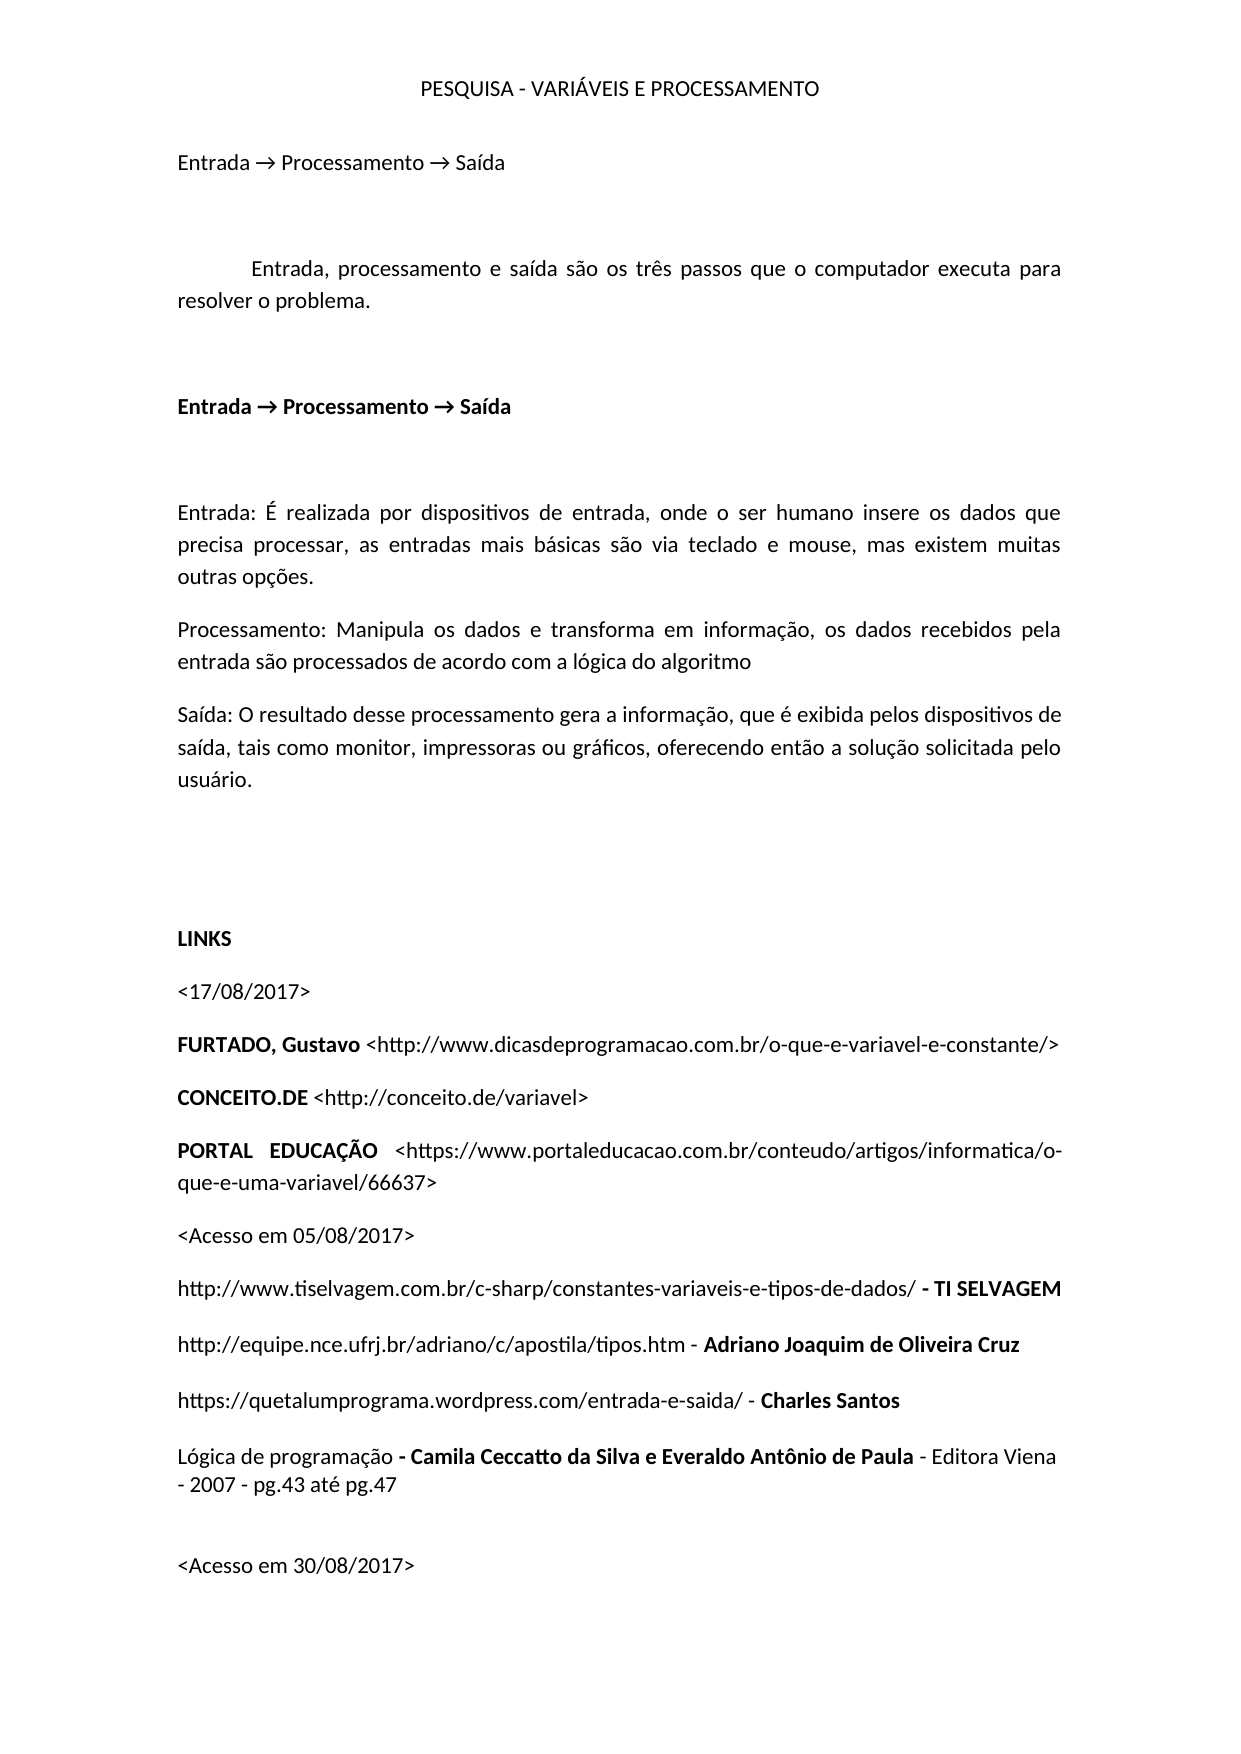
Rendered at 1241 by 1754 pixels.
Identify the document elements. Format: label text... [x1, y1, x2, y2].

text https://quetalumprograma.wordpress.com/entrada-e-saida/ - Charles Santos [177, 1386, 1063, 1414]
text Processamento: Manipula os dados e transforma em informação, os dados recebidos pela entrada são processados de acordo com a lógica do algoritmo [177, 615, 1063, 676]
text http://www.tiselvagem.com.br/c-sharp/constantes-variaveis-e-tipos-de-dados/ - TI SELVAGEM [177, 1274, 1063, 1302]
text LINKS [177, 924, 1063, 952]
text Entrada, processamento e saída são os três passos que o computador executa para resolver o problema. [177, 254, 1063, 314]
text <Acesso em 05/08/2017> [177, 1221, 1063, 1249]
text http://equipe.nce.ufrj.br/adriano/c/apostila/tipos.htm - Adriano Joaquim de Oliveira Cruz [177, 1330, 1063, 1358]
text Entrada → Processamento → Saída [177, 148, 1063, 176]
text Lógica de programação - Camila Ceccatto da Silva e Everaldo Antônio de Paula - Editora Viena - 2007 - pg.43 até pg.47 [177, 1442, 1063, 1498]
text Saída: O resultado desse processamento gera a informação, que é exibida pelos dispositivos de saída, tais como monitor, impressoras ou gráficos, oferecendo então a solução solicitada pelo usuário. [177, 701, 1063, 793]
text PORTAL EDUCAÇÃO <https://www.portaleducacao.com.br/conteudo/artigos/informatica/o-que-e-uma-variavel/66637> [177, 1136, 1063, 1196]
text FURTADO, Gustavo <http://www.dicasdeprogramacao.com.br/o-que-e-variavel-e-constante/> [177, 1030, 1063, 1058]
text Entrada → Processamento → Saída [177, 392, 1063, 420]
text <Acesso em 30/08/2017> [177, 1551, 1063, 1579]
text <17/08/2017> [177, 977, 1063, 1005]
text Entrada: É realizada por dispositivos de entrada, onde o ser humano insere os dados que precisa processar, as entradas mais básicas são via teclado e mouse, mas existem muitas outras opções. [177, 498, 1063, 590]
text CONCEITO.DE <http://conceito.de/variavel> [177, 1083, 1063, 1111]
